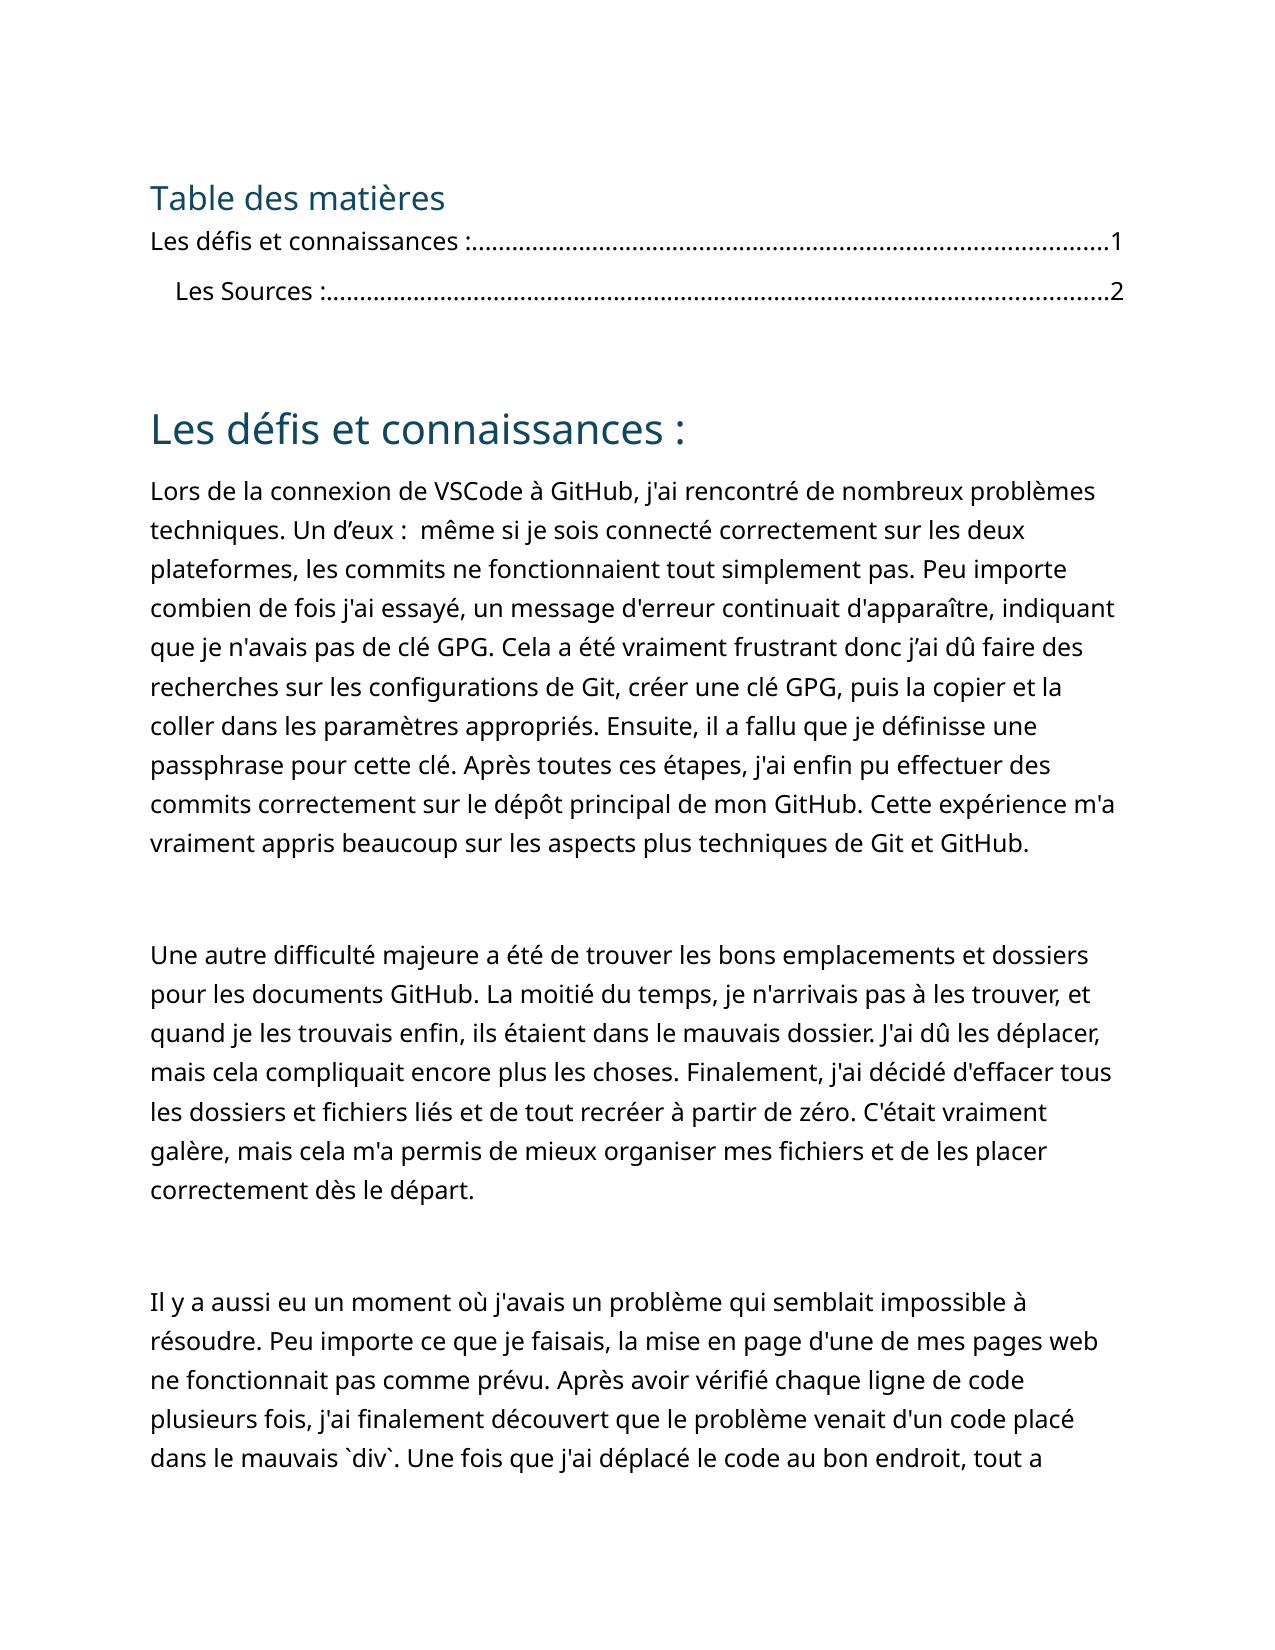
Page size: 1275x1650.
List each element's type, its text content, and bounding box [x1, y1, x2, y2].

subtitle Les défis et connaissances : [150, 400, 1125, 457]
text Lors de la connexion de VSCode à GitHub, j'ai rencontré de nombreux problèmes techniques. Un d’eux : même si je sois connecté correctement sur les deux plateformes, les commits ne fonctionnaient tout simplement pas. Peu importe combien de fois j'ai essayé, un message d'erreur continuait d'apparaître, indiquant que je n'avais pas de clé GPG. Cela a été vraiment frustrant donc j’ai dû faire des recherches sur les configurations de Git, créer une clé GPG, puis la copier et la coller dans les paramètres appropriés. Ensuite, il a fallu que je définisse une passphrase pour cette clé. Après toutes ces étapes, j'ai enfin pu effectuer des commits correctement sur le dépôt principal de mon GitHub. Cette expérience m'a vraiment appris beaucoup sur les aspects plus techniques de Git et GitHub. [150, 473, 1125, 860]
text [150, 1284, 1125, 1475]
text Une autre difficulté majeure a été de trouver les bons emplacements et dossiers pour les documents GitHub. La moitié du temps, je n'arrivais pas à les trouver, et quand je les trouvais enfin, ils étaient dans le mauvais dossier. J'ai dû les déplacer, mais cela compliquait encore plus les choses. Finalement, j'ai décidé d'effacer tous les dossiers et fichiers liés et de tout recréer à partir de zéro. C'était vraiment galère, mais cela m'a permis de mieux organiser mes fichiers et de les placer correctement dès le départ. [150, 937, 1125, 1207]
